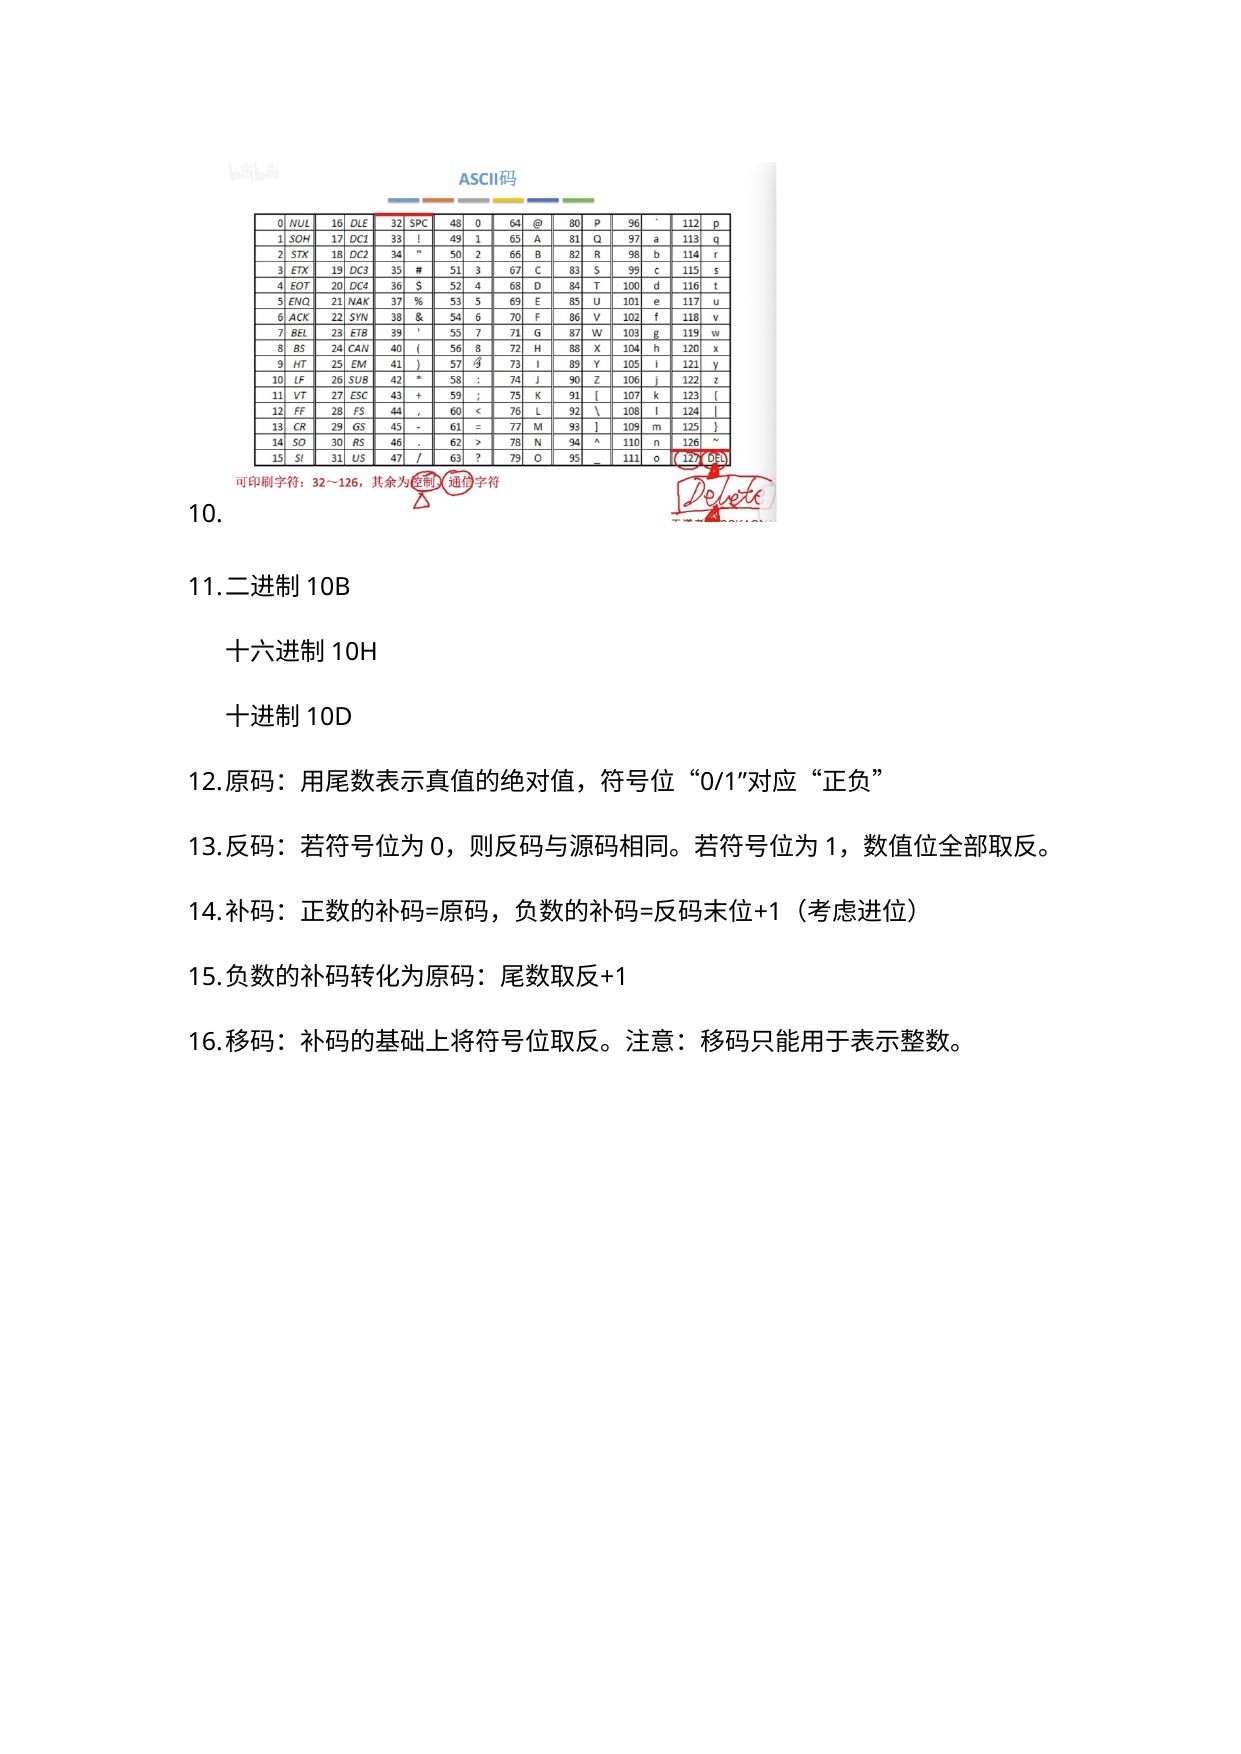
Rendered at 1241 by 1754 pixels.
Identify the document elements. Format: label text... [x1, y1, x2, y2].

list 二进制 10B [187, 552, 1053, 617]
list 移码：补码的基础上将符号位取反。注意：移码只能用于表示整数。 [187, 1007, 1053, 1072]
list 负数的补码转化为原码：尾数取反+1 [187, 942, 1053, 1007]
list 补码：正数的补码=原码，负数的补码=反码末位+1（考虑进位） [187, 877, 1053, 942]
list 原码：用尾数表示真值的绝对值，符号位“0/1”对应“正负” [187, 747, 1053, 812]
list 反码：若符号位为0，则反码与源码相同。若符号位为1，数值位全部取反。 [187, 812, 1053, 877]
picture [225, 162, 777, 522]
list 十六进制 10H [225, 617, 1053, 682]
list 十进制 10D [225, 682, 1053, 747]
